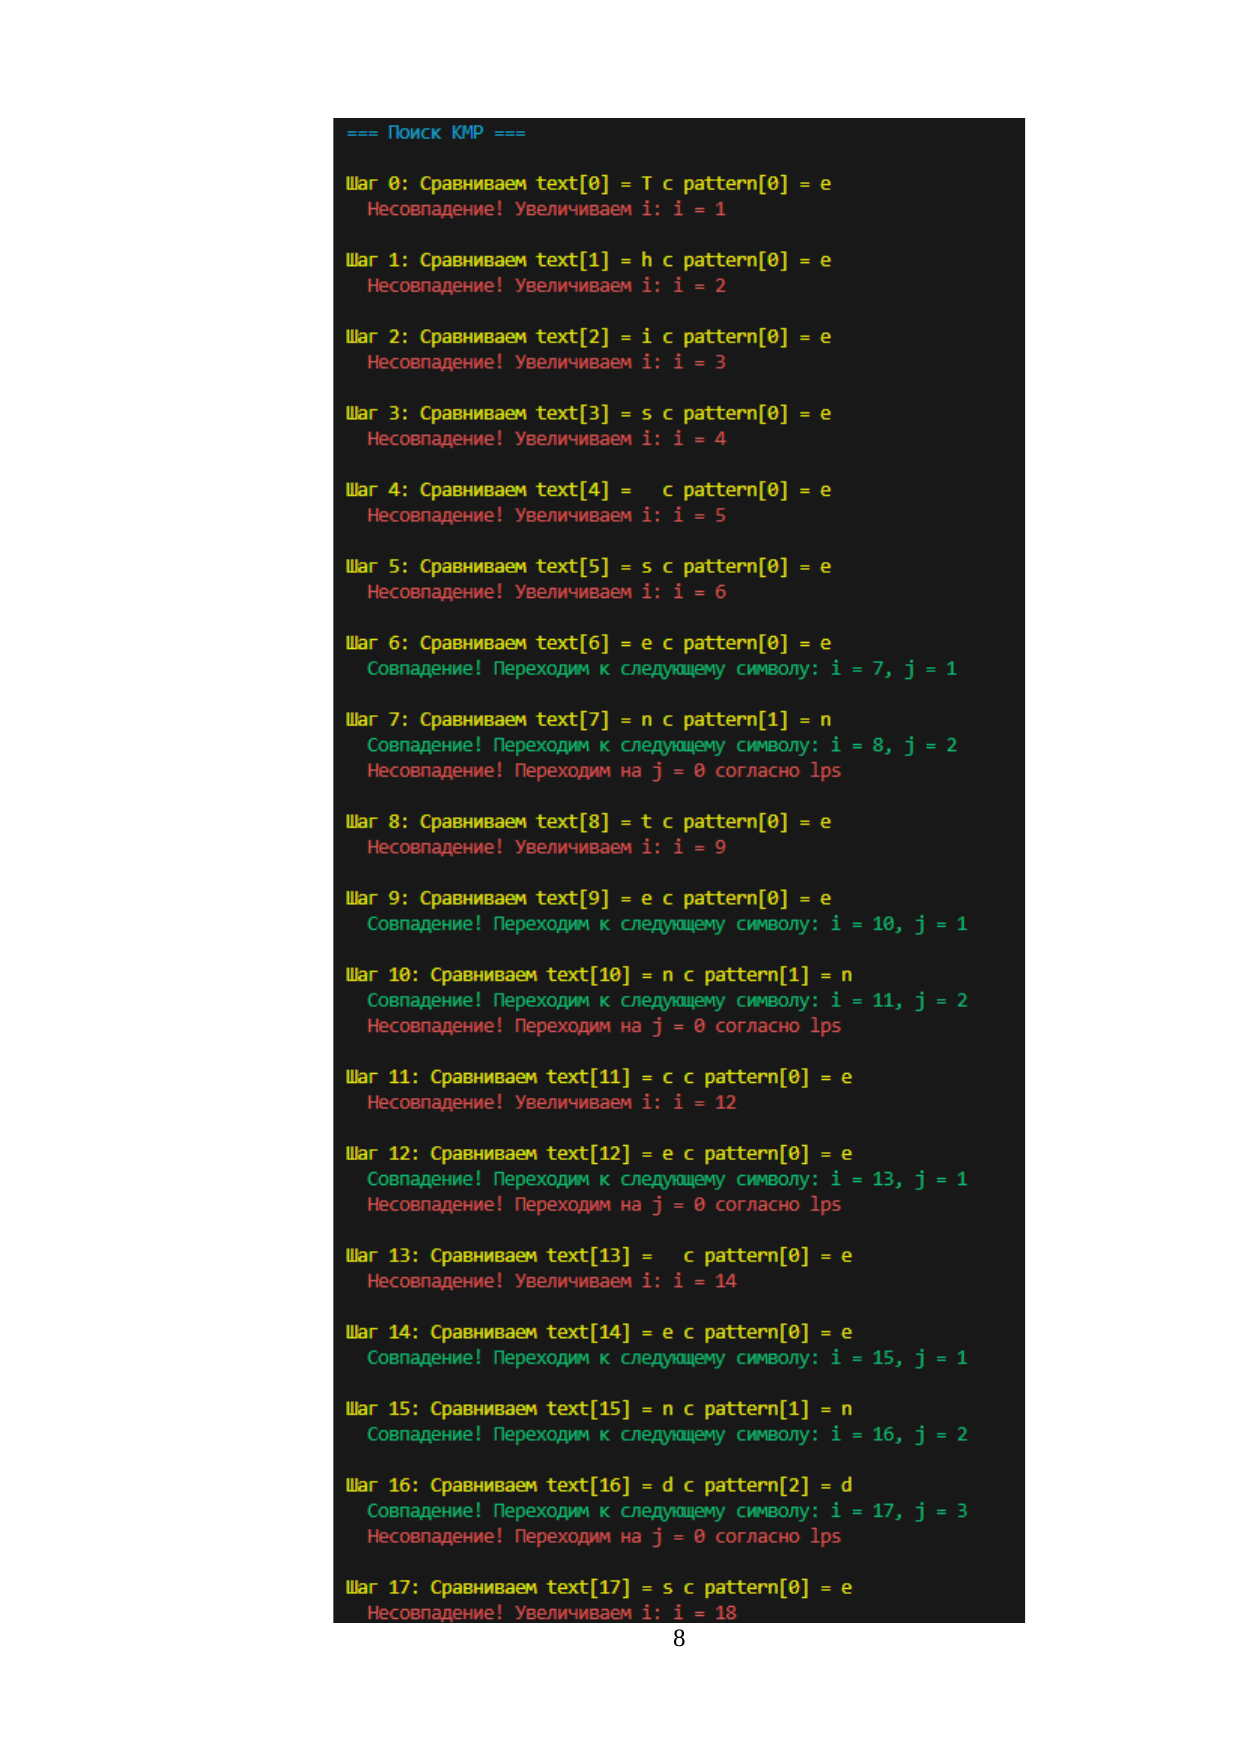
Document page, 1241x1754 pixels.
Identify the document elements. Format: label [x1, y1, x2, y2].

picture [333, 118, 1026, 1623]
